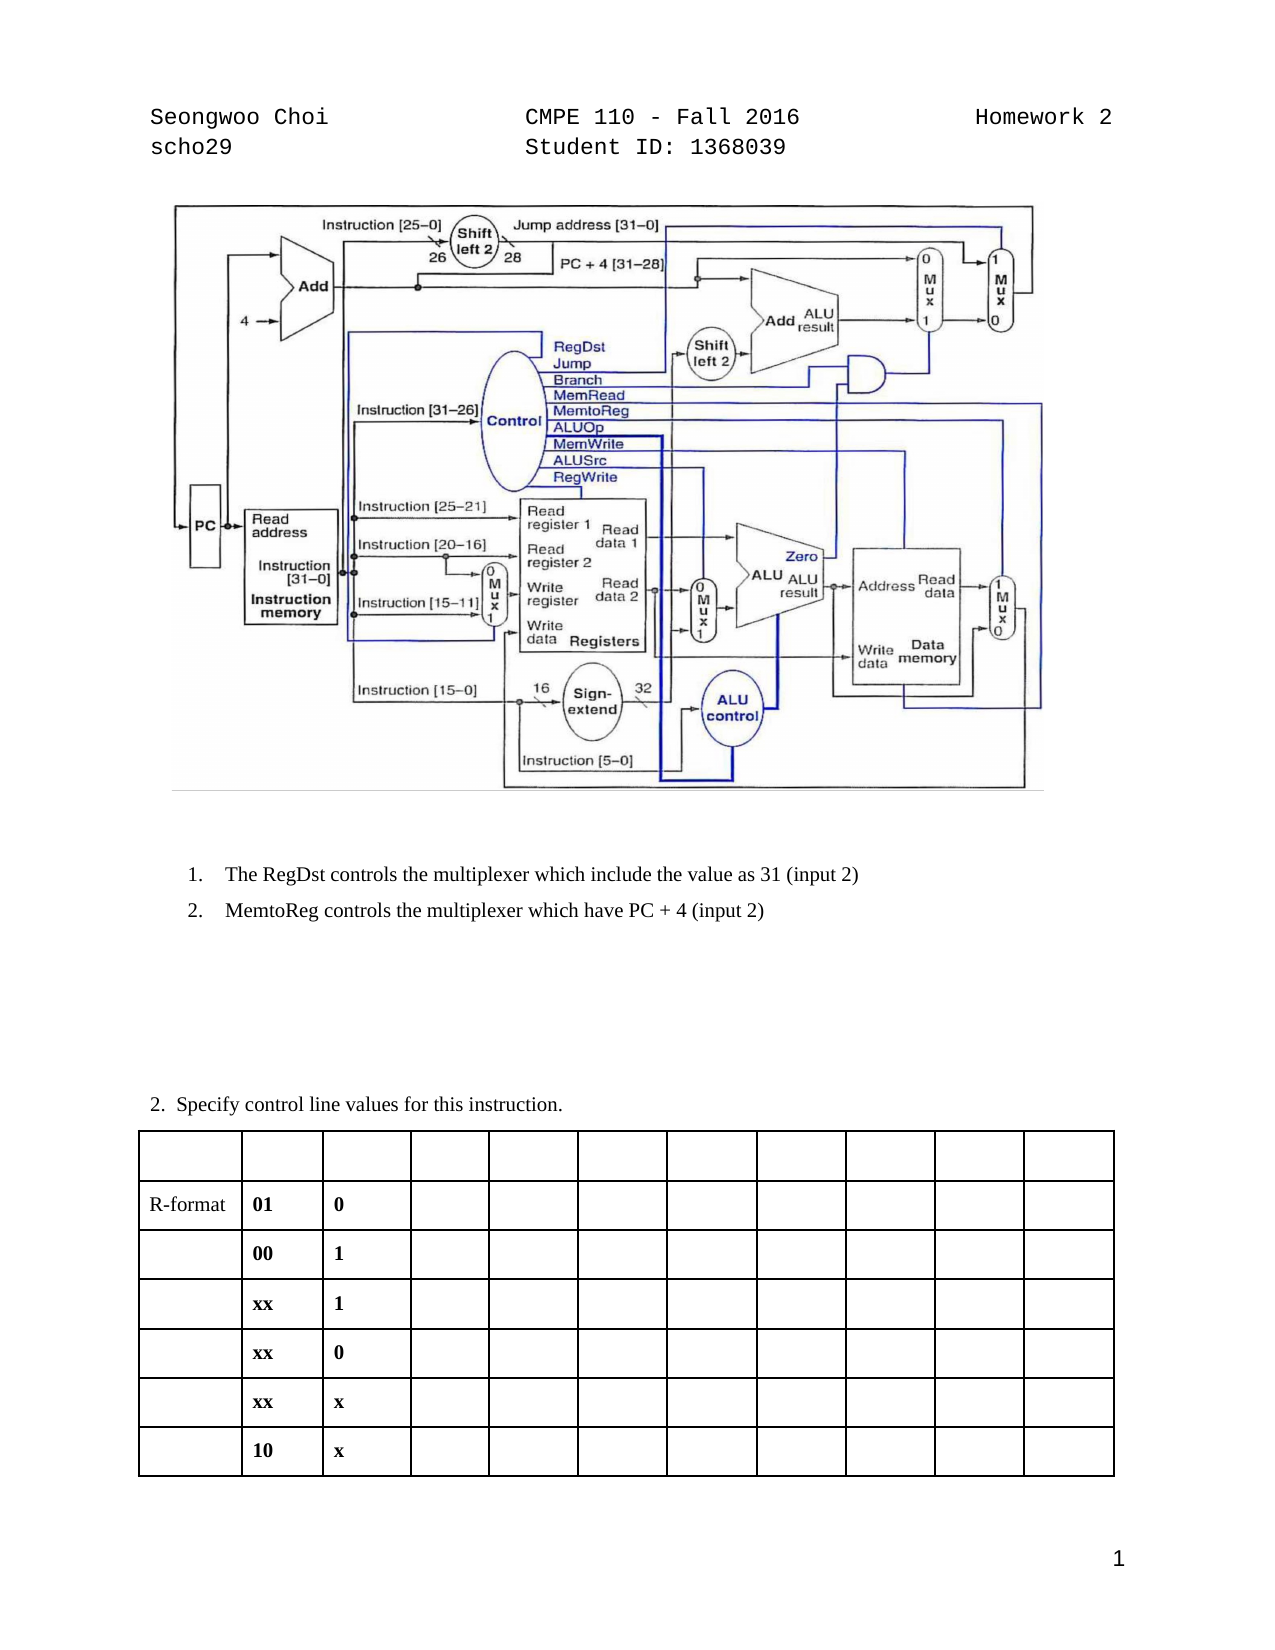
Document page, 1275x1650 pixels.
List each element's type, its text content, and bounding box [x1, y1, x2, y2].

table_cell [668, 1428, 756, 1475]
table_cell [490, 1182, 577, 1229]
table_cell [758, 1231, 845, 1278]
table_cell 01 [243, 1182, 322, 1229]
table_cell 0 [324, 1330, 410, 1377]
table_cell xx [243, 1280, 322, 1327]
table_cell [668, 1280, 756, 1327]
table_cell [758, 1182, 845, 1229]
table_cell [1025, 1330, 1113, 1377]
table_cell [758, 1379, 845, 1426]
table_cell [847, 1280, 934, 1327]
table_header [668, 1132, 756, 1179]
picture [171, 201, 1044, 791]
table_cell 1 [324, 1280, 410, 1327]
table_cell [936, 1231, 1023, 1278]
table_cell xx [243, 1330, 322, 1377]
table_cell [579, 1231, 666, 1278]
list MemtoReg controls the multiplexer which have PC + 4 (input 2) [187, 898, 1125, 922]
table_cell xx [243, 1379, 322, 1426]
table_cell 0 [324, 1182, 410, 1229]
table_cell [579, 1330, 666, 1377]
table_cell [758, 1330, 845, 1377]
table_cell [490, 1231, 577, 1278]
table_cell [668, 1182, 756, 1229]
table_cell [140, 1231, 241, 1278]
table_cell [847, 1182, 934, 1229]
table_cell R-format [140, 1182, 241, 1229]
table_cell [668, 1231, 756, 1278]
table_cell [847, 1428, 934, 1475]
table_cell [936, 1182, 1023, 1229]
table_cell [490, 1428, 577, 1475]
table_cell 00 [243, 1231, 322, 1278]
table_cell x [324, 1379, 410, 1426]
table_cell [668, 1330, 756, 1377]
text 2. Specify control line values for this instruction. [150, 1092, 1125, 1116]
table_cell [1025, 1379, 1113, 1426]
table_cell [847, 1330, 934, 1377]
table_cell [936, 1330, 1023, 1377]
table_cell [490, 1280, 577, 1327]
table_header [490, 1132, 577, 1179]
table_header [324, 1132, 410, 1179]
table_cell [140, 1330, 241, 1377]
table_cell [847, 1379, 934, 1426]
table_cell [490, 1379, 577, 1426]
table_cell 1 [324, 1231, 410, 1278]
table_cell [1025, 1280, 1113, 1327]
table_cell [579, 1280, 666, 1327]
table_cell [412, 1182, 488, 1229]
table_cell [579, 1428, 666, 1475]
table_header [412, 1132, 488, 1179]
table_cell [412, 1428, 488, 1475]
table_header [1025, 1132, 1113, 1179]
table_cell [412, 1231, 488, 1278]
table_header [758, 1132, 845, 1179]
table_cell [579, 1379, 666, 1426]
table_cell [1025, 1428, 1113, 1475]
table_cell [412, 1330, 488, 1377]
table_cell [847, 1231, 934, 1278]
table_cell [758, 1428, 845, 1475]
table_cell [490, 1330, 577, 1377]
table_cell [412, 1280, 488, 1327]
table_cell [1025, 1231, 1113, 1278]
table_cell [579, 1182, 666, 1229]
table_cell 10 [243, 1428, 322, 1475]
table_cell [140, 1379, 241, 1426]
table_cell [140, 1428, 241, 1475]
table_header [140, 1132, 241, 1179]
table_cell [140, 1280, 241, 1327]
table_header [936, 1132, 1023, 1179]
table_header [243, 1132, 322, 1179]
table_cell [936, 1379, 1023, 1426]
table_cell [936, 1428, 1023, 1475]
table_header [847, 1132, 934, 1179]
table_cell [668, 1379, 756, 1426]
table_cell [758, 1280, 845, 1327]
table_cell [936, 1280, 1023, 1327]
table_cell [1025, 1182, 1113, 1229]
table_header [579, 1132, 666, 1179]
table_cell [412, 1379, 488, 1426]
list The RegDst controls the multiplexer which include the value as 31 (input 2) [187, 862, 1125, 886]
table_cell x [324, 1428, 410, 1475]
